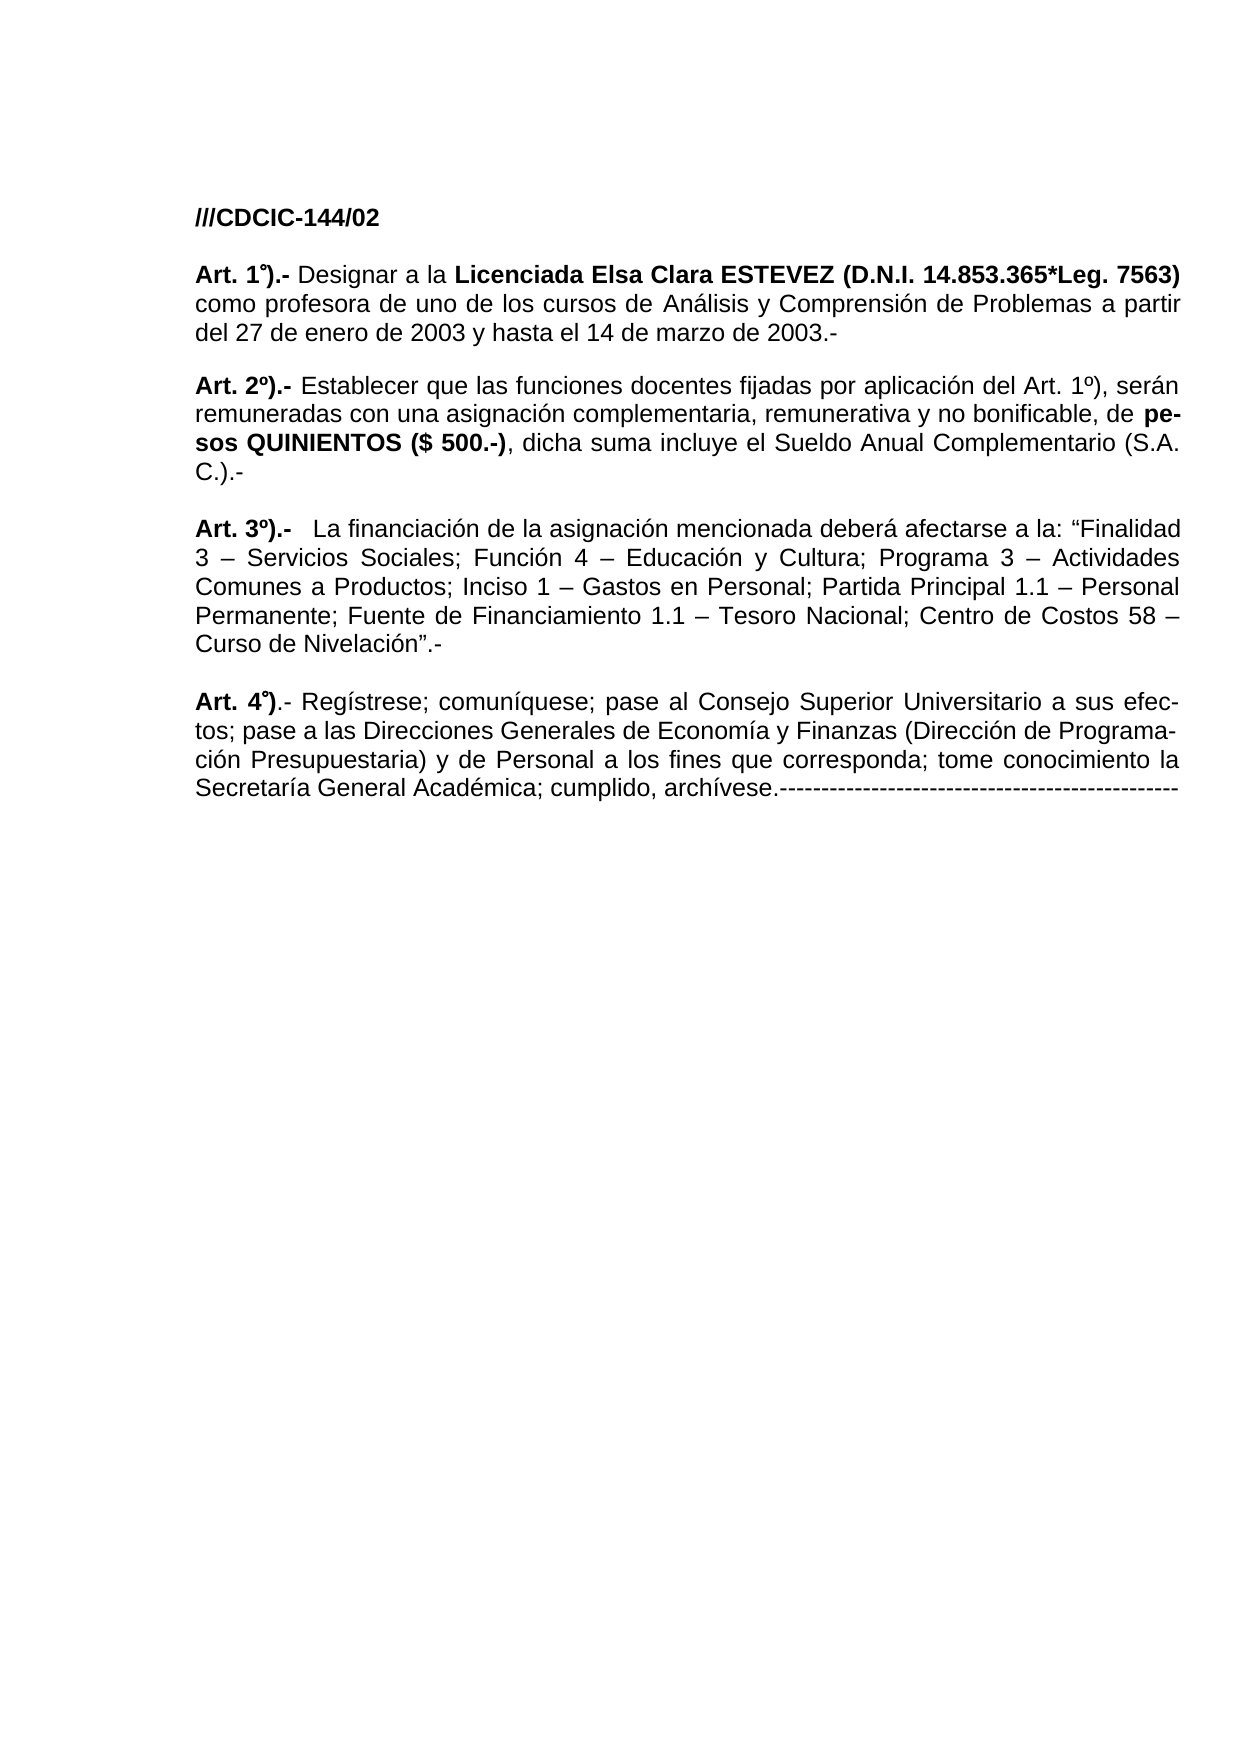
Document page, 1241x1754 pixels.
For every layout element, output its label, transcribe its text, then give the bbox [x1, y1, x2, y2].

text Art. 3º).- La financiación de la asignación mencionada deberá afectarse a la: “Finalidad 3 – Servicios Sociales; Función 4 – Educación y Cultura; Programa 3 – Actividades Comunes a Productos; Inciso 1 – Gastos en Personal; Partida Principal 1.1 – Personal Permanente; Fuente de Financiamiento 1.1 – Tesoro Nacional; Centro de Costos 58 – Curso de Nivelación”.- [195, 514, 1181, 658]
text Art. 1).- Designar a la Licenciada Elsa Clara ESTEVEZ (D.N.I. 14.853.365*Leg. 7563) como profesora de uno de los cursos de Análisis y Comprensión de Problemas a partir del 27 de enero de 2003 y hasta el 14 de marzo de 2003.- [195, 260, 1181, 347]
text ///CDCIC-144/02 [195, 203, 1181, 232]
text ción Presupuestaria) y de Personal a los fines que corresponda; tome conocimiento la Secretaría General Académica; cumplido, archívese.------------------------------------------------ [195, 744, 1181, 802]
text Art. 4).- Regístrese; comuníquese; pase al Consejo Superior Universitario a sus efec-tos; pase a las Direcciones Generales de Economía y Finanzas (Dirección de Programa- [195, 687, 1181, 744]
text Art. 2º).- Establecer que las funciones docentes fijadas por aplicación del Art. 1º), serán remuneradas con una asignación complementaria, remunerativa y no bonificable, de pe-sos QUINIENTOS ($ 500.-), dicha suma incluye el Sueldo Anual Complementario (S.A. C.).- [195, 371, 1181, 486]
